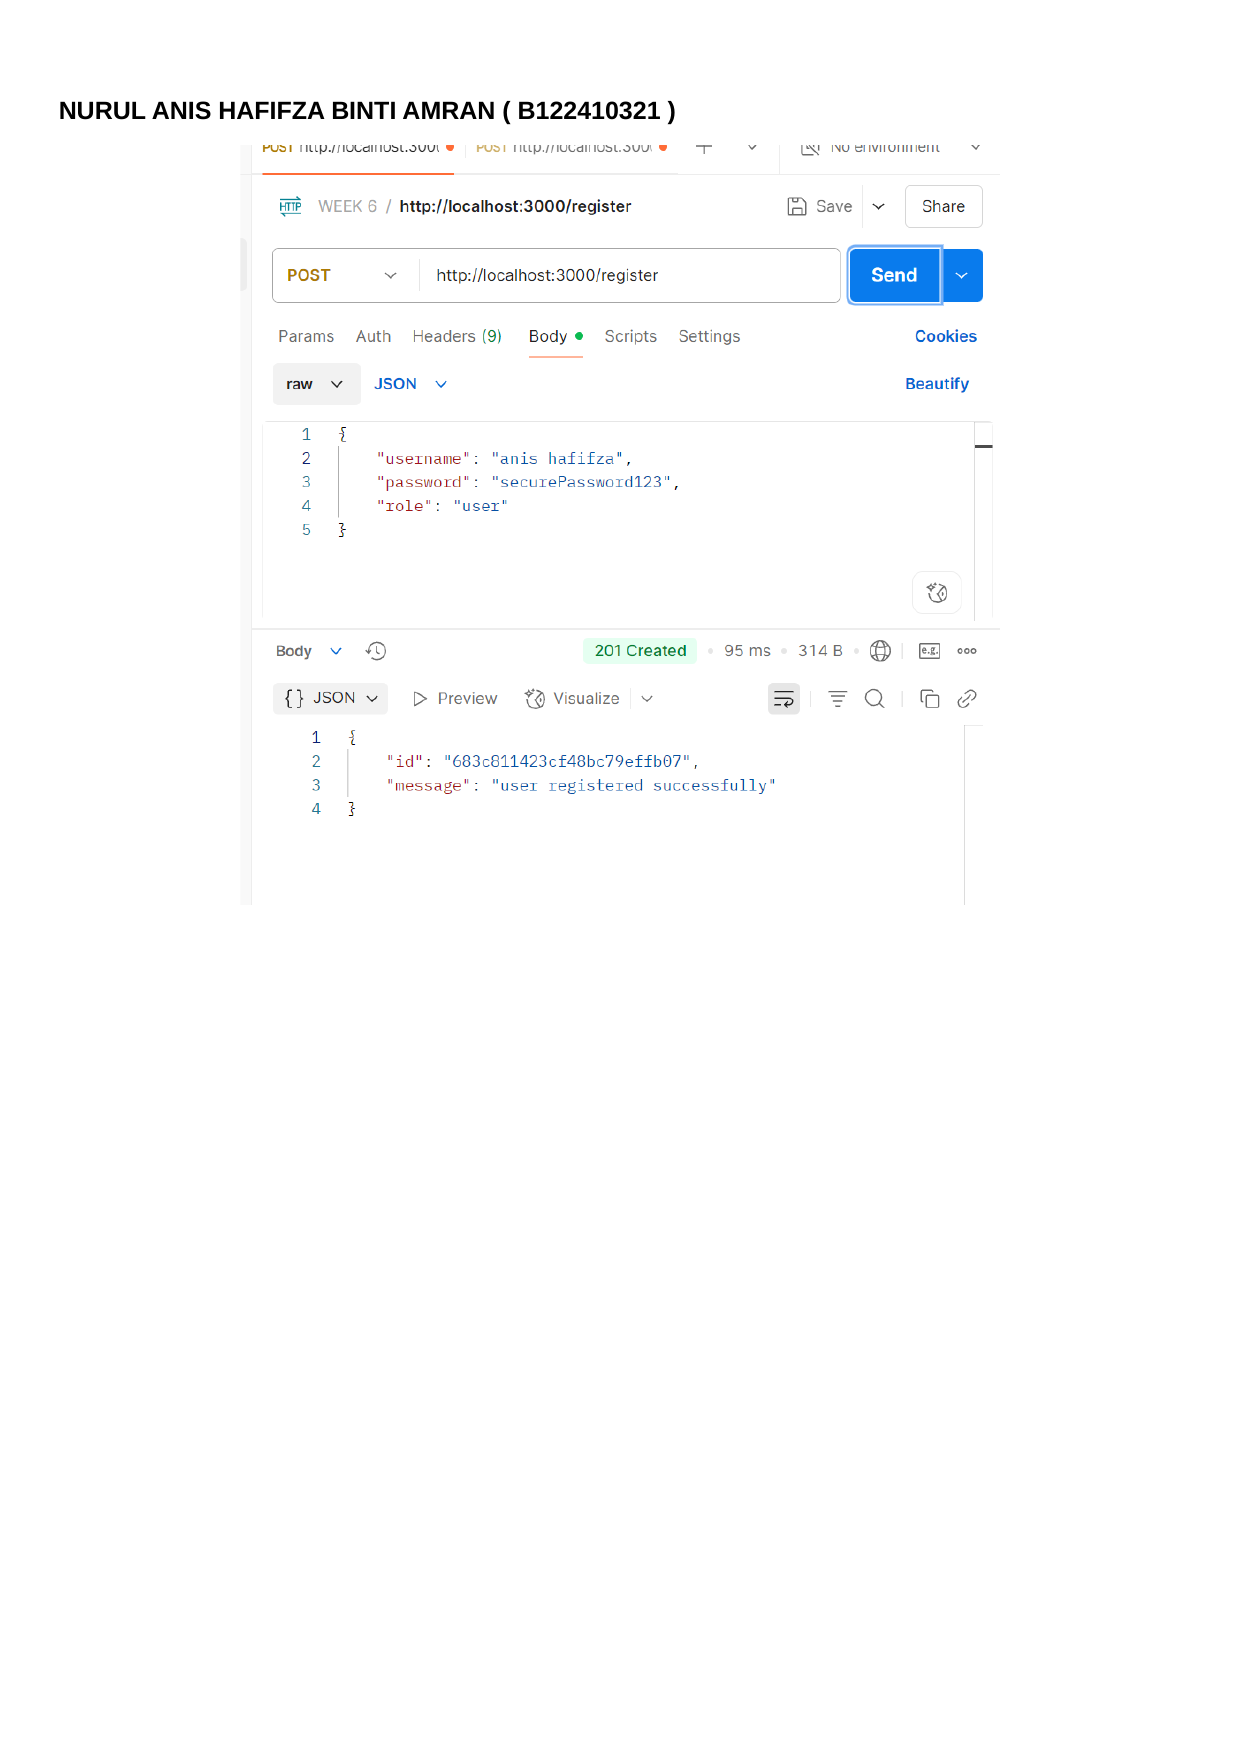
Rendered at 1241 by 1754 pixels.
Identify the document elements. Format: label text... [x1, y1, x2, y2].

picture [240, 145, 1000, 905]
text NURUL ANIS HAFIFZA BINTI AMRAN ( B122410321 ) [58, 96, 1182, 124]
